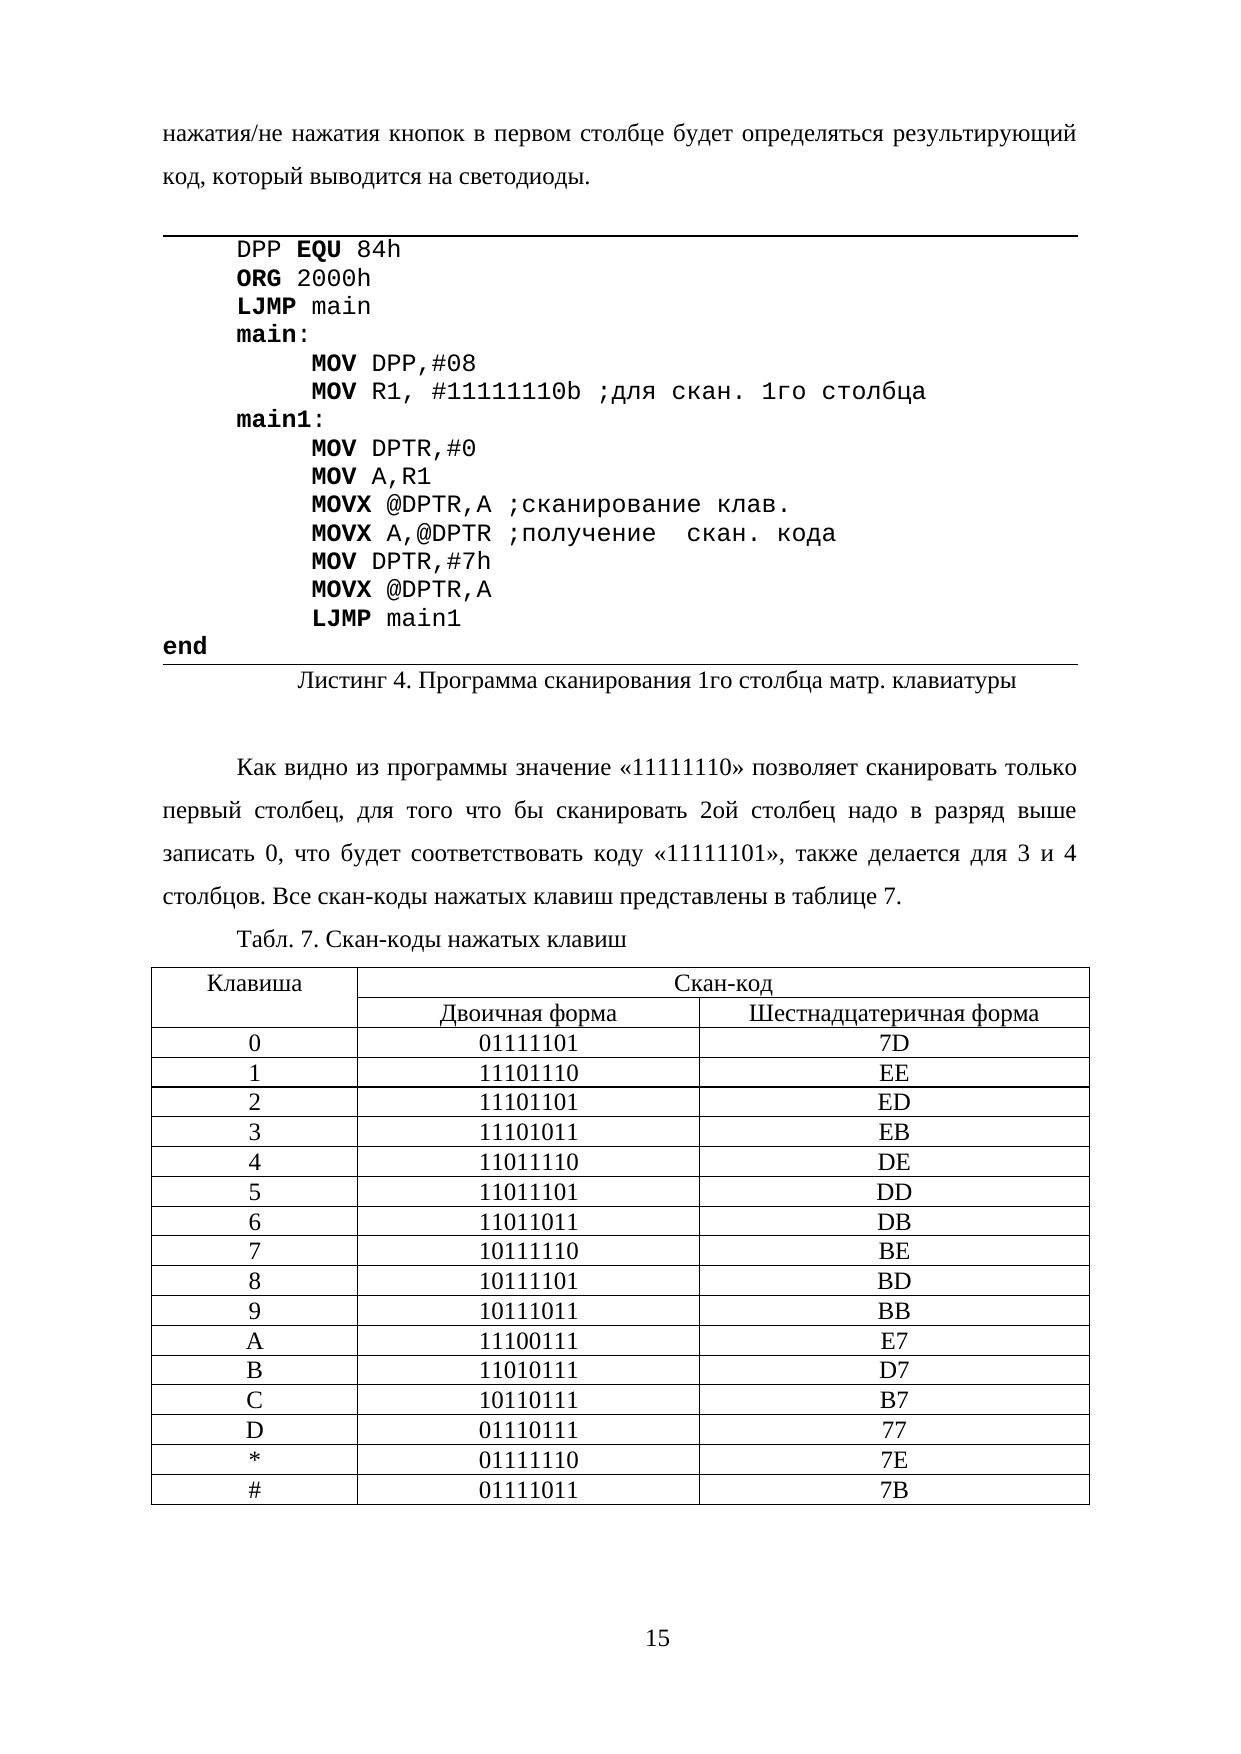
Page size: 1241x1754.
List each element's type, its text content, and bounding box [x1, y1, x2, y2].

table_cell BE [700, 1236, 1089, 1265]
table_cell 11011110 [358, 1147, 699, 1176]
table_cell 11011011 [358, 1207, 699, 1235]
table_cell 11101110 [358, 1058, 699, 1086]
table_cell 11101101 [358, 1088, 699, 1116]
text MOVX A,@DPTR ;получение скан. кода [162, 520, 1078, 548]
table_cell 10110111 [358, 1385, 699, 1414]
table_cell 01111101 [358, 1028, 699, 1057]
text Листинг 4. Программа сканирования 1го столбца матр. клавиатуры [162, 665, 1078, 694]
table_cell * [152, 1445, 357, 1474]
table_cell Шестнадцатеричная форма [700, 998, 1089, 1027]
text MOV R1, #11111110b ;для скан. 1го столбца [162, 378, 1078, 407]
table_cell BD [700, 1266, 1089, 1295]
table_cell DB [700, 1207, 1089, 1235]
table_cell # [152, 1475, 357, 1503]
table_cell 3 [152, 1117, 357, 1146]
table_cell C [152, 1385, 357, 1414]
table_cell D [152, 1415, 357, 1444]
table_cell 7B [700, 1475, 1089, 1503]
text ORG 2000h [162, 265, 1078, 293]
text MOV A,R1 [162, 463, 1078, 492]
table_cell EE [700, 1058, 1089, 1086]
text MOVX @DPTR,A [162, 577, 1078, 605]
table_cell 01111011 [358, 1475, 699, 1503]
table_cell 10111011 [358, 1296, 699, 1325]
table_cell 11101011 [358, 1117, 699, 1146]
table_cell E7 [700, 1326, 1089, 1354]
table_cell DE [700, 1147, 1089, 1176]
table_header Скан-код [358, 968, 1089, 997]
table_cell 5 [152, 1177, 357, 1206]
table_cell 4 [152, 1147, 357, 1176]
table_cell A [152, 1326, 357, 1354]
text end [162, 633, 1078, 665]
table_cell DD [700, 1177, 1089, 1206]
table_cell 6 [152, 1207, 357, 1235]
table_cell 1 [152, 1058, 357, 1086]
table_cell 8 [152, 1266, 357, 1295]
table_cell EB [700, 1117, 1089, 1146]
table_cell 11100111 [358, 1326, 699, 1354]
table_cell 11011101 [358, 1177, 699, 1206]
table_cell BB [700, 1296, 1089, 1325]
table_cell 10111101 [358, 1266, 699, 1295]
table_cell D7 [700, 1356, 1089, 1384]
table_cell 2 [152, 1088, 357, 1116]
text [162, 118, 1078, 190]
table_cell 77 [700, 1415, 1089, 1444]
table_cell 01111110 [358, 1445, 699, 1474]
text MOVX @DPTR,A ;сканирование клав. [162, 492, 1078, 520]
text LJMP main [162, 293, 1078, 322]
table_cell 0 [152, 1028, 357, 1057]
text main1: [162, 407, 1078, 435]
table_cell 01110111 [358, 1415, 699, 1444]
table_cell 7E [700, 1445, 1089, 1474]
table_cell Двоичная форма [358, 998, 699, 1027]
table_cell 7 [152, 1236, 357, 1265]
table_header Клавиша [152, 968, 357, 1027]
table_cell 9 [152, 1296, 357, 1325]
table_cell 11010111 [358, 1356, 699, 1384]
text MOV DPTR,#7h [162, 548, 1078, 577]
table_cell ED [700, 1088, 1089, 1116]
text MOV DPP,#08 [162, 350, 1078, 378]
text Табл. 7. Скан-коды нажатых клавиш [162, 924, 1078, 953]
text Как видно из программы значение «11111110» позволяет сканировать только первый столбец, для того что бы сканировать 2ой столбец надо в разряд выше записать 0, что будет соответствовать коду «11111101», также делается для 3 и 4 столбцов. Все скан-коды нажатых клавиш представлены в таблице 7. [162, 752, 1078, 910]
text DPP EQU 84h [162, 237, 1078, 265]
table_cell 7D [700, 1028, 1089, 1057]
text MOV DPTR,#0 [162, 435, 1078, 463]
text LJMP main1 [162, 605, 1078, 633]
table_cell 10111110 [358, 1236, 699, 1265]
table_cell B [152, 1356, 357, 1384]
table_cell B7 [700, 1385, 1089, 1414]
text main: [162, 322, 1078, 350]
